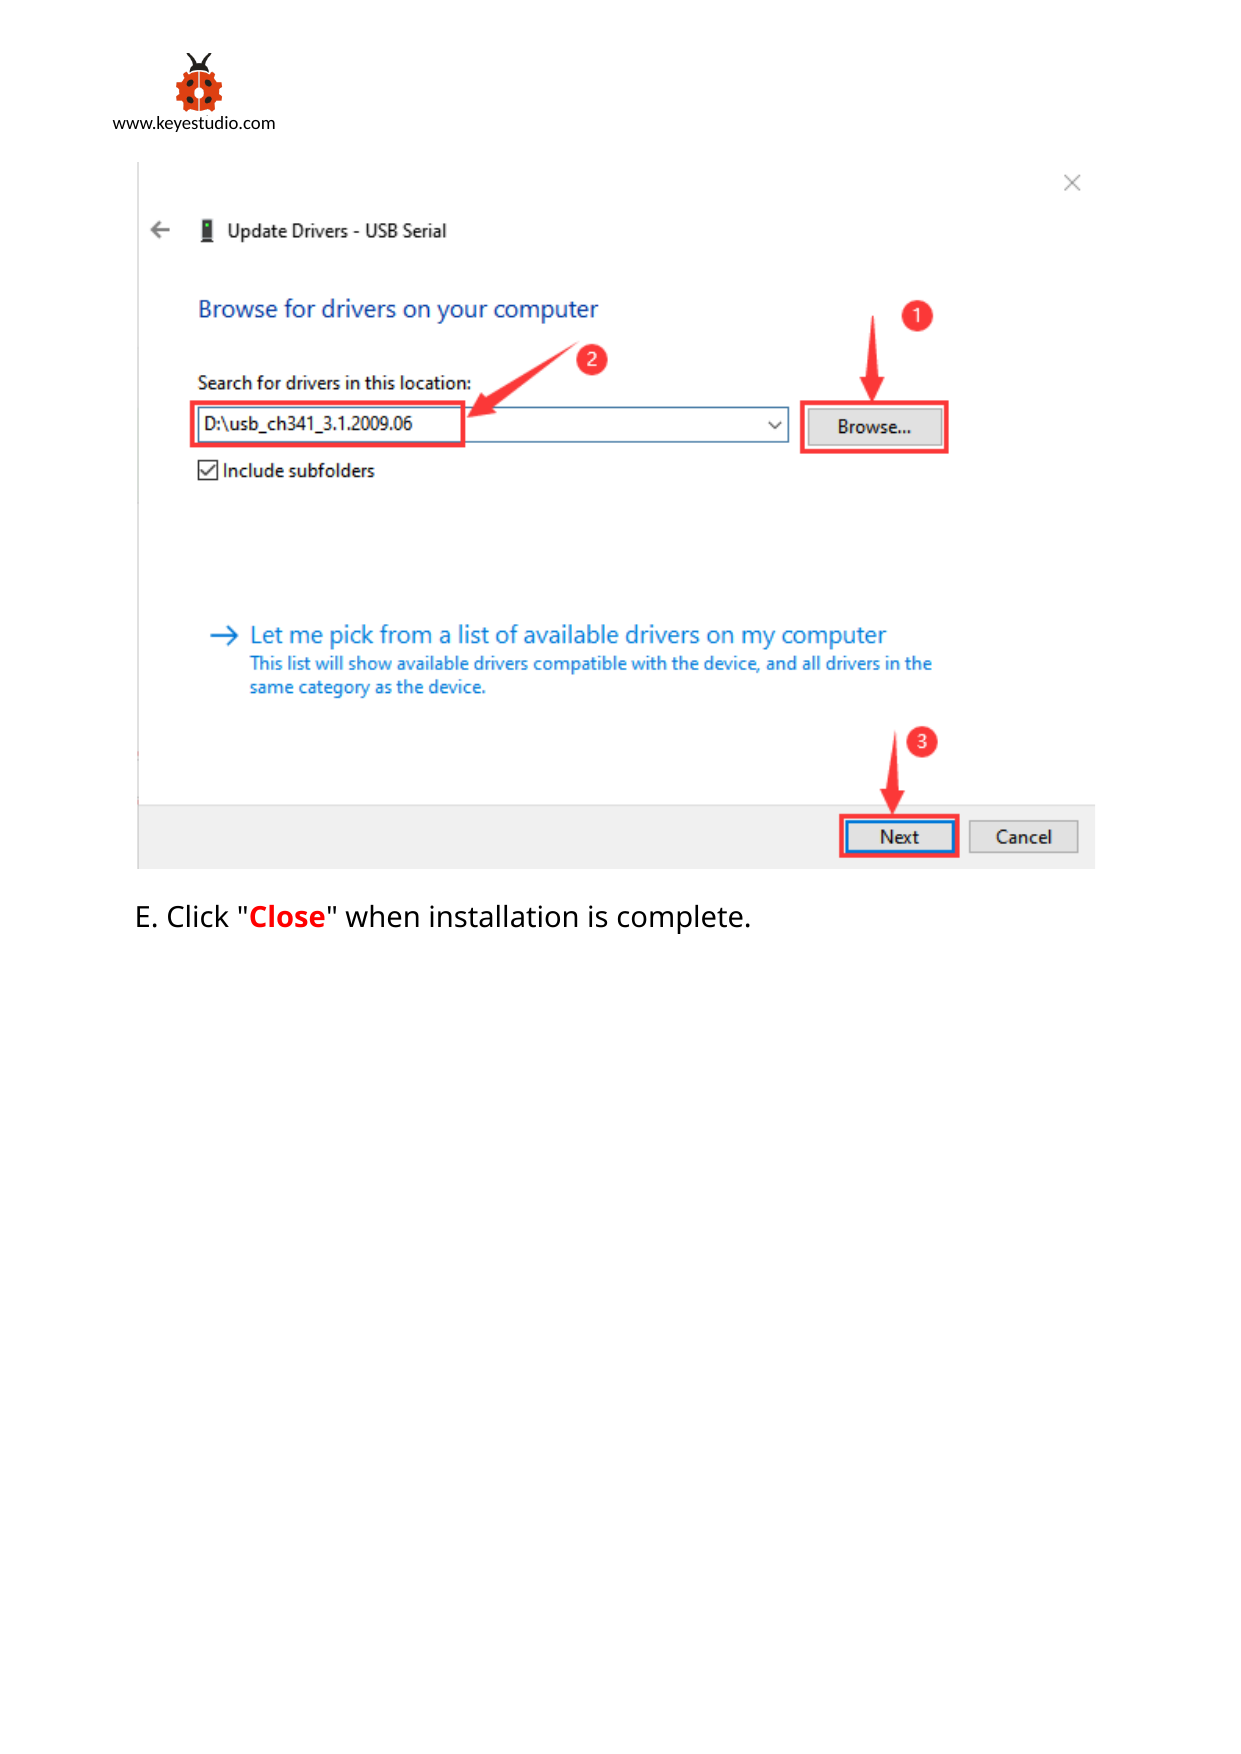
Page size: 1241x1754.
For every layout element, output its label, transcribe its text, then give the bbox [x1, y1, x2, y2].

picture [164, 53, 241, 116]
picture [137, 162, 1096, 869]
list Click "Close" when installation is complete. [134, 884, 1128, 949]
